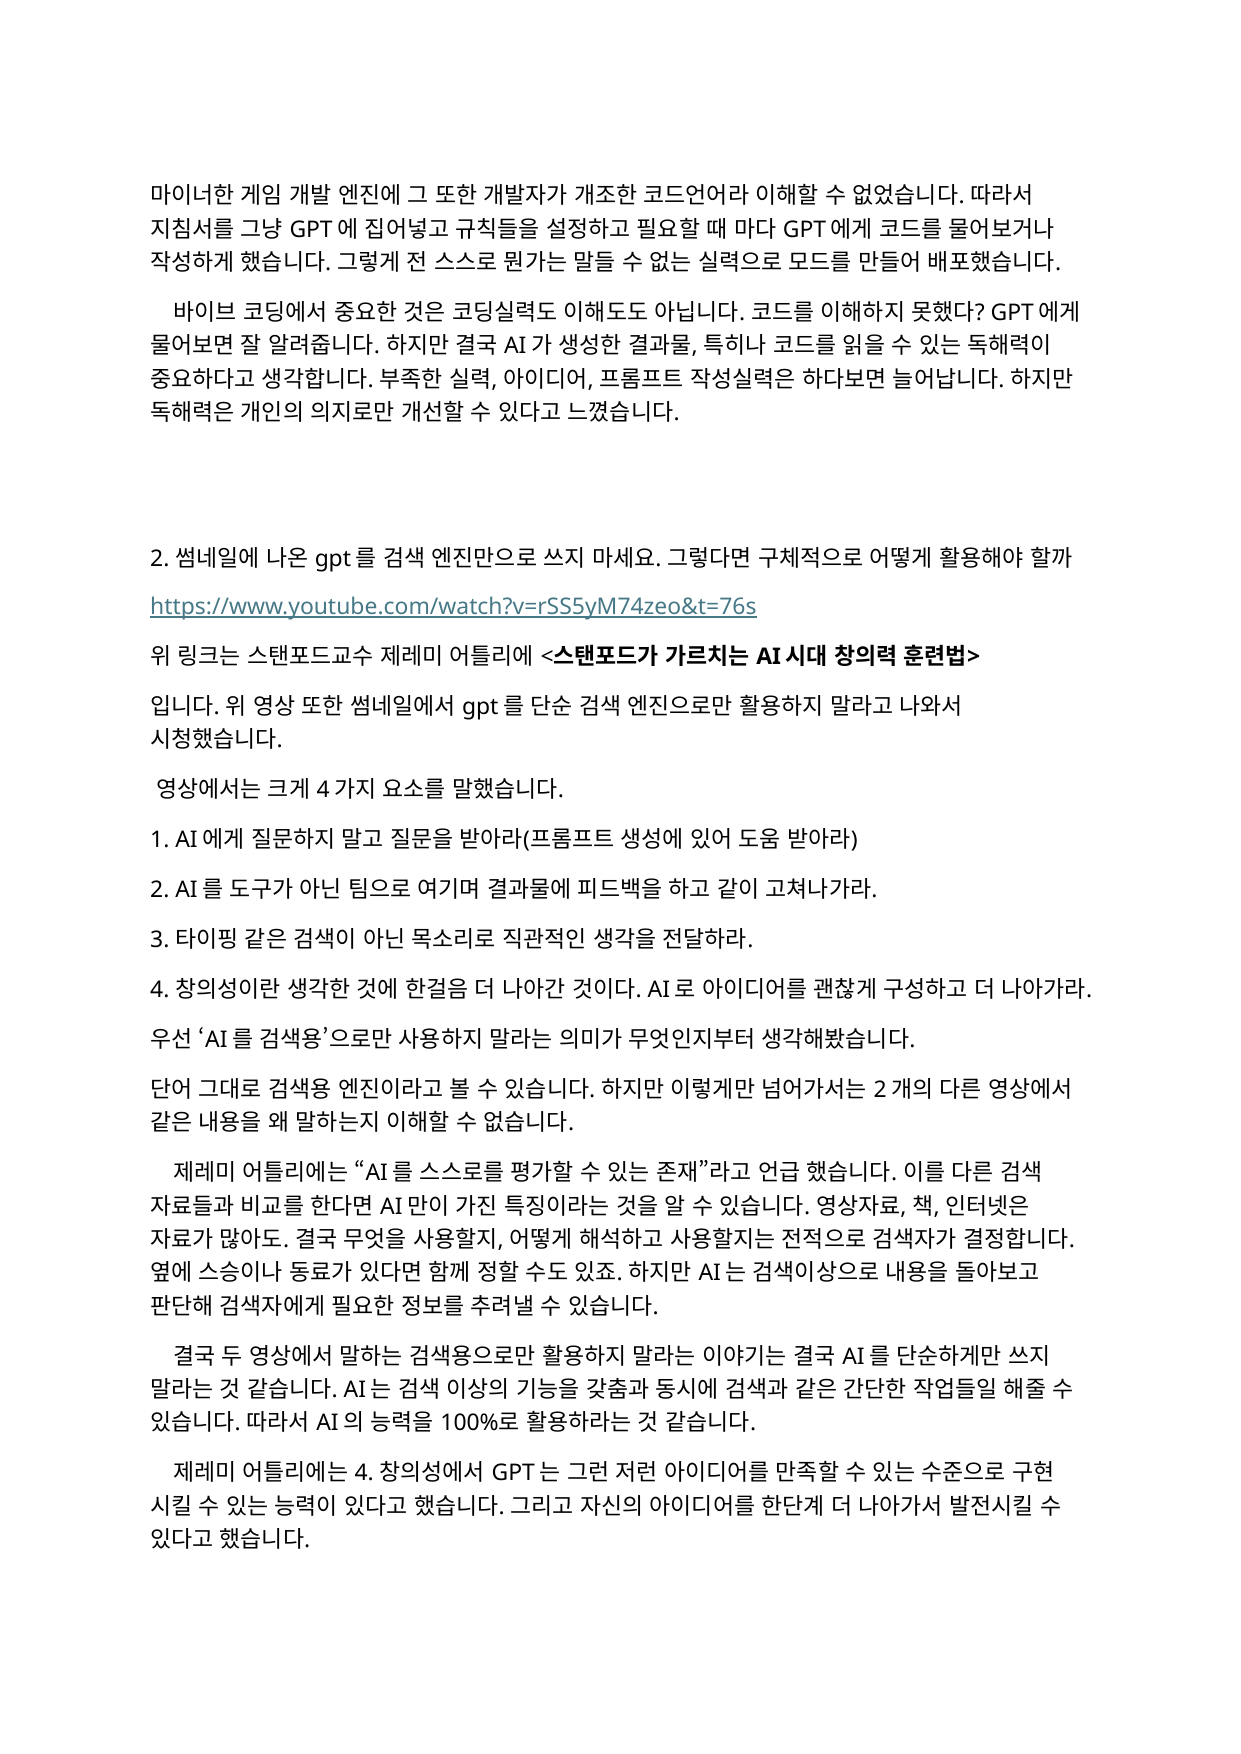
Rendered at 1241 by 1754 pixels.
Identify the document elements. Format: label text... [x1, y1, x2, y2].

text 2. AI를 도구가 아닌 팀으로 여기며 결과물에 피드백을 하고 같이 고쳐나가라. [150, 871, 1090, 904]
text 제레미 어틀리에는 “AI를 스스로를 평가할 수 있는 존재”라고 언급 했습니다. 이를 다른 검색 자료들과 비교를 한다면 AI만이 가진 특징이라는 것을 알 수 있습니다. 영상자료, 책, 인터넷은 자료가 많아도. 결국 무엇을 사용할지, 어떻게 해석하고 사용할지는 전적으로 검색자가 결정합니다. 옆에 스승이나 동료가 있다면 함께 정할 수도 있죠. 하지만 AI는 검색이상으로 내용을 돌아보고 판단해 검색자에게 필요한 정보를 추려낼 수 있습니다. [150, 1154, 1090, 1321]
text 영상에서는 크게 4가지 요소를 말했습니다. [150, 771, 1090, 804]
text 우선 ‘AI를 검색용’으로만 사용하지 말라는 의미가 무엇인지부터 생각해봤습니다. [150, 1021, 1090, 1054]
text 4. 창의성이란 생각한 것에 한걸음 더 나아간 것이다. AI로 아이디어를 괜찮게 구성하고 더 나아가라. [150, 971, 1090, 1004]
text 2. 썸네일에 나온 gpt를 검색 엔진만으로 쓰지 마세요. 그렇다면 구체적으로 어떻게 활용해야 할까 [150, 540, 1090, 573]
text https://www.youtube.com/watch?v=rSS5yM74zeo&t=76s [150, 590, 1090, 621]
text 위 링크는 스탠포드교수 제레미 어틀리에 <스탠포드가 가르치는 AI시대 창의력 훈련법> [150, 638, 1090, 671]
text 입니다. 위 영상 또한 썸네일에서 gpt를 단순 검색 엔진으로만 활용하지 말라고 나와서 시청했습니다. [150, 688, 1090, 754]
text 1. AI에게 질문하지 말고 질문을 받아라(프롬프트 생성에 있어 도움 받아라) [150, 821, 1090, 854]
text 제레미 어틀리에는 4. 창의성에서 GPT는 그런 저런 아이디어를 만족할 수 있는 수준으로 구현 시킬 수 있는 능력이 있다고 했습니다. 그리고 자신의 아이디어를 한단계 더 나아가서 발전시킬 수 있다고 했습니다. [150, 1454, 1090, 1554]
text 결국 두 영상에서 말하는 검색용으로만 활용하지 말라는 이야기는 결국 AI를 단순하게만 쓰지 말라는 것 같습니다. AI는 검색 이상의 기능을 갖춤과 동시에 검색과 같은 간단한 작업들일 해줄 수 있습니다. 따라서 AI의 능력을 100%로 활용하라는 것 같습니다. [150, 1338, 1090, 1438]
text 3. 타이핑 같은 검색이 아닌 목소리로 직관적인 생각을 전달하라. [150, 921, 1090, 954]
text 단어 그대로 검색용 엔진이라고 볼 수 있습니다. 하지만 이렇게만 넘어가서는 2개의 다른 영상에서 같은 내용을 왜 말하는지 이해할 수 없습니다. [150, 1071, 1090, 1138]
text 바이브 코딩에서 중요한 것은 코딩실력도 이해도도 아닙니다. 코드를 이해하지 못했다? GPT에게 물어보면 잘 알려줍니다. 하지만 결국 AI가 생성한 결과물, 특히나 코드를 읽을 수 있는 독해력이 중요하다고 생각합니다. 부족한 실력, 아이디어, 프롬프트 작성실력은 하다보면 늘어납니다. 하지만 독해력은 개인의 의지로만 개선할 수 있다고 느꼈습니다. [150, 294, 1090, 427]
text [150, 177, 1090, 277]
